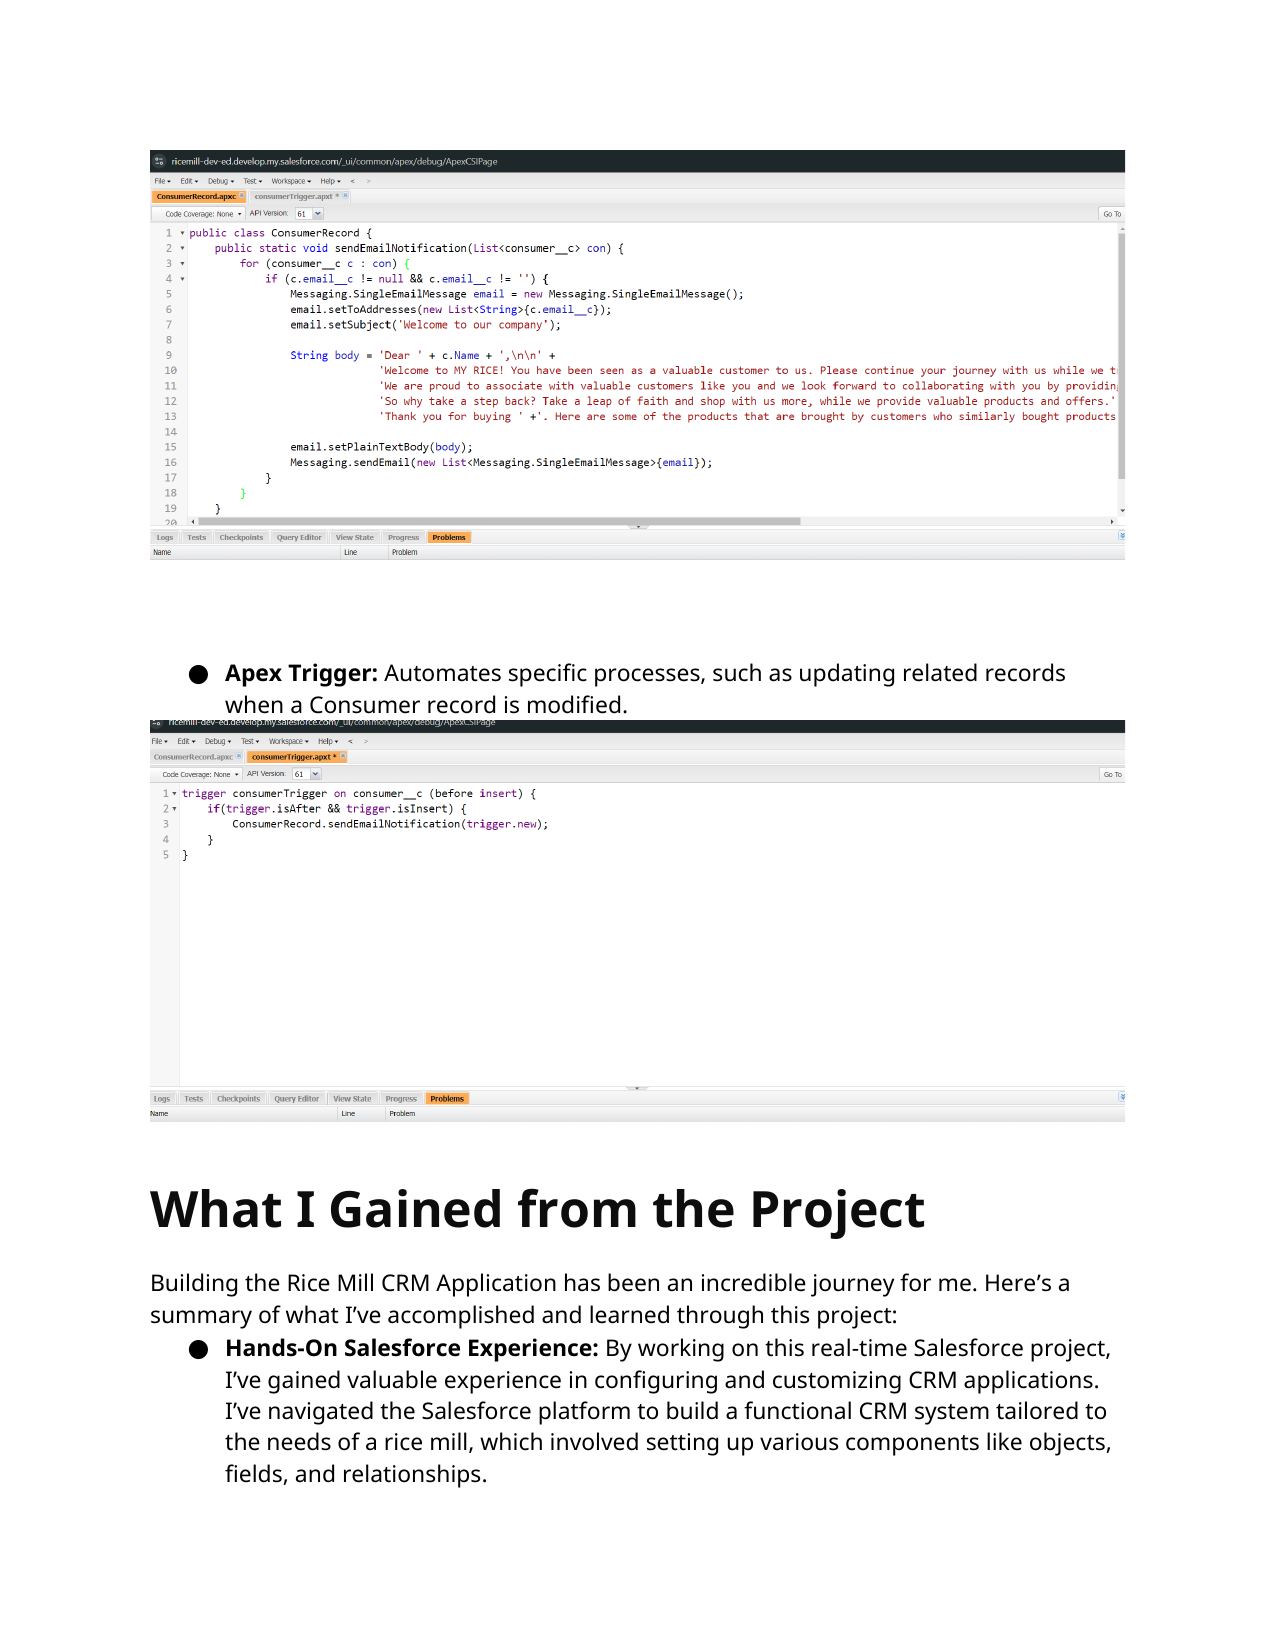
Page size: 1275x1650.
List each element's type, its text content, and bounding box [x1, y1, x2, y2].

picture [150, 150, 1125, 655]
text Building the Rice Mill CRM Application has been an incredible journey for me. Here’s a summary of what I’ve accomplished and learned through this project: [150, 1267, 1125, 1330]
subtitle What I Gained from the Project [150, 1174, 1125, 1242]
list Apex Trigger: Automates specific processes, such as updating related records when a Consumer record is modified. [187, 655, 1125, 720]
picture [150, 720, 1125, 1143]
list Hands-On Salesforce Experience: By working on this real-time Salesforce project, I’ve gained valuable experience in configuring and customizing CRM applications. I’ve navigated the Salesforce platform to build a functional CRM system tailored to the needs of a rice mill, which involved setting up various components like objects, fields, and relationships. [187, 1330, 1125, 1489]
